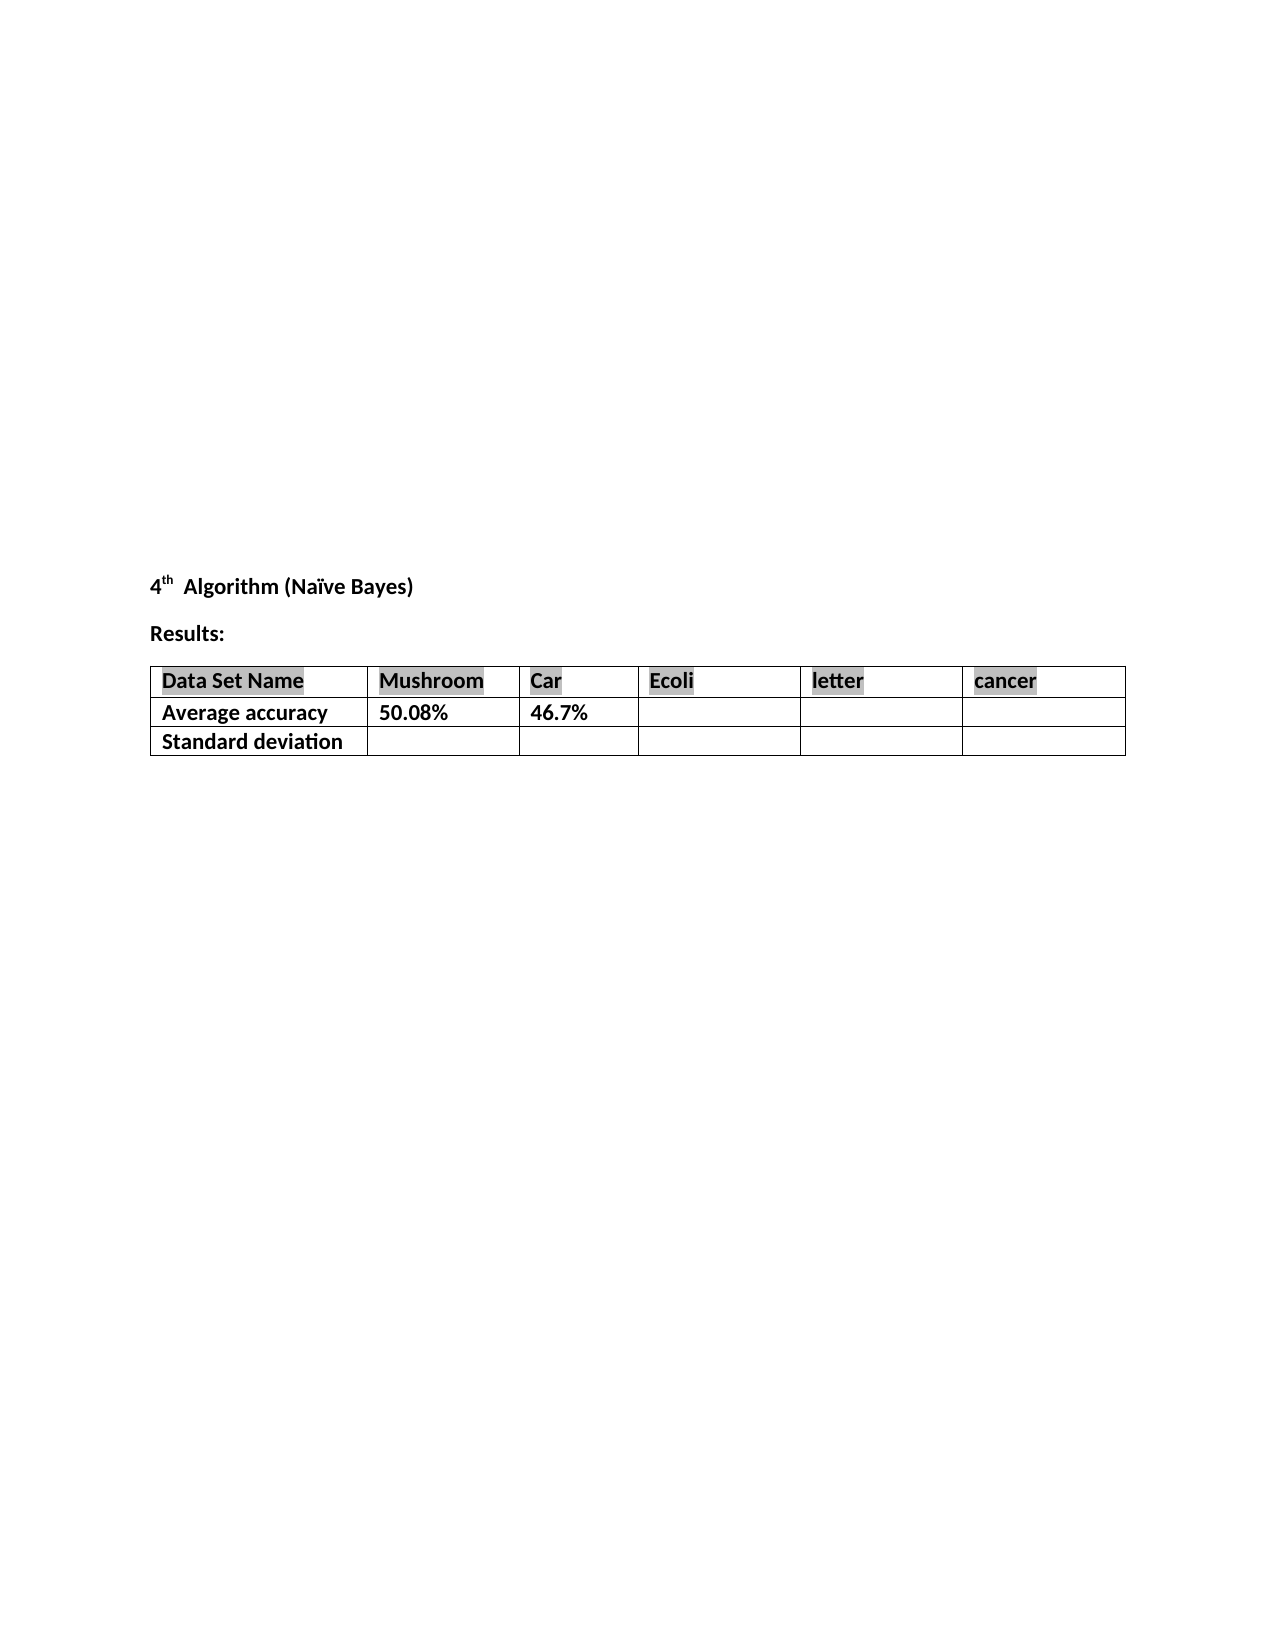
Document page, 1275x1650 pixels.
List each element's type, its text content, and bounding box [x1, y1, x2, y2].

table_header cancer [963, 667, 1125, 697]
table_header letter [801, 667, 962, 697]
table_header Data Set Name [151, 667, 367, 697]
table_cell [639, 698, 800, 726]
table_header Ecoli [639, 667, 800, 697]
table_header Mushroom [368, 667, 519, 697]
table_cell Average accuracy [151, 698, 367, 726]
text Results: [150, 619, 1125, 647]
table_cell Standard deviation [151, 727, 367, 755]
table_cell 50.08% [368, 698, 519, 726]
table_cell [801, 727, 962, 755]
text 4th Algorithm (Naïve Bayes) [150, 572, 1125, 600]
table_cell [639, 727, 800, 755]
table_cell [963, 698, 1125, 726]
table_cell [963, 727, 1125, 755]
table_cell [801, 698, 962, 726]
table_cell 46.7% [520, 698, 638, 726]
table_header Car [520, 667, 638, 697]
table_cell [368, 727, 519, 755]
table_cell [520, 727, 638, 755]
